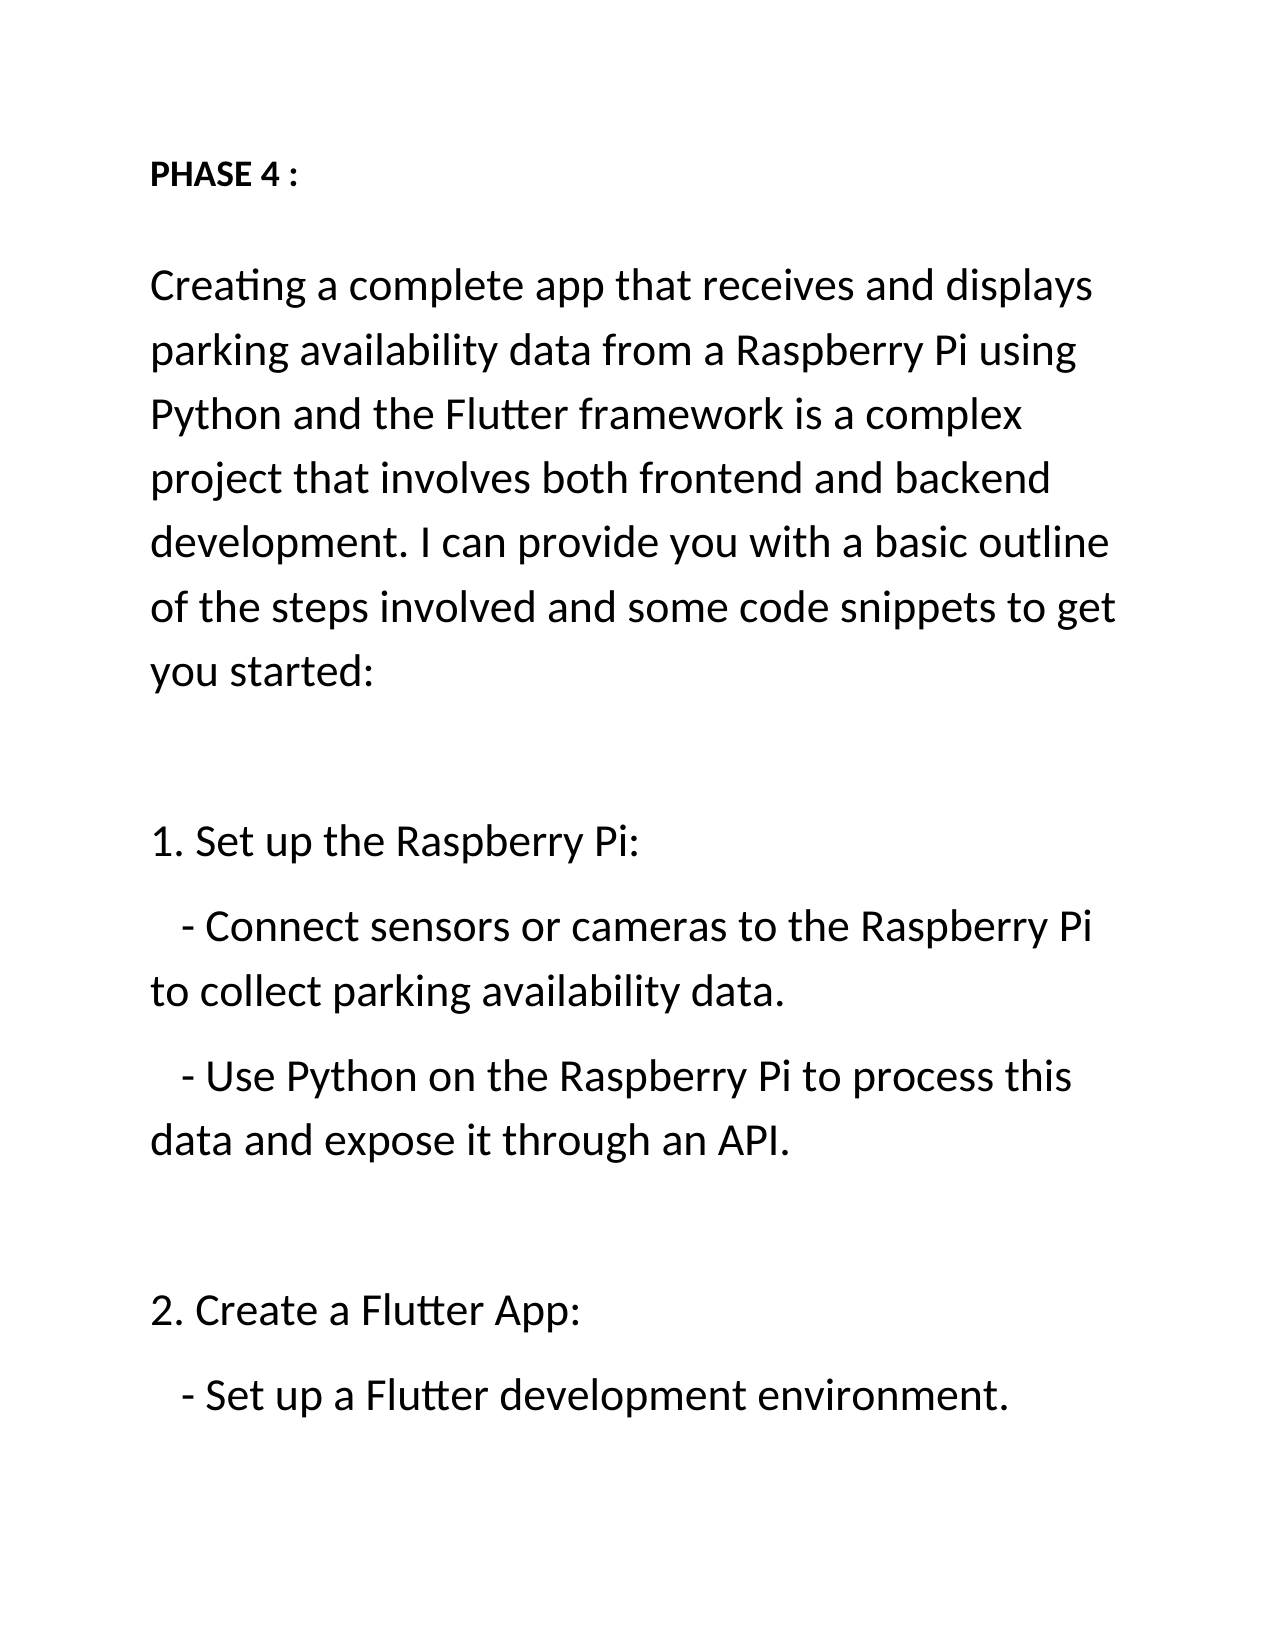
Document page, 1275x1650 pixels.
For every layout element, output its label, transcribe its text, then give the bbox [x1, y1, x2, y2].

text - Use Python on the Raspberry Pi to process this data and expose it through an API. [150, 1047, 1125, 1167]
subtitle PHASE 4 : [150, 150, 1125, 196]
text - Set up a Flutter development environment. [150, 1366, 1125, 1422]
text - Connect sensors or cameras to the Raspberry Pi to collect parking availability data. [150, 897, 1125, 1017]
text 1. Set up the Raspberry Pi: [150, 812, 1125, 868]
text 2. Create a Flutter App: [150, 1281, 1125, 1337]
text Creating a complete app that receives and displays parking availability data from a Raspberry Pi using Python and the Flutter framework is a complex project that involves both frontend and backend development. I can provide you with a basic outline of the steps involved and some code snippets to get you started: [150, 256, 1125, 698]
